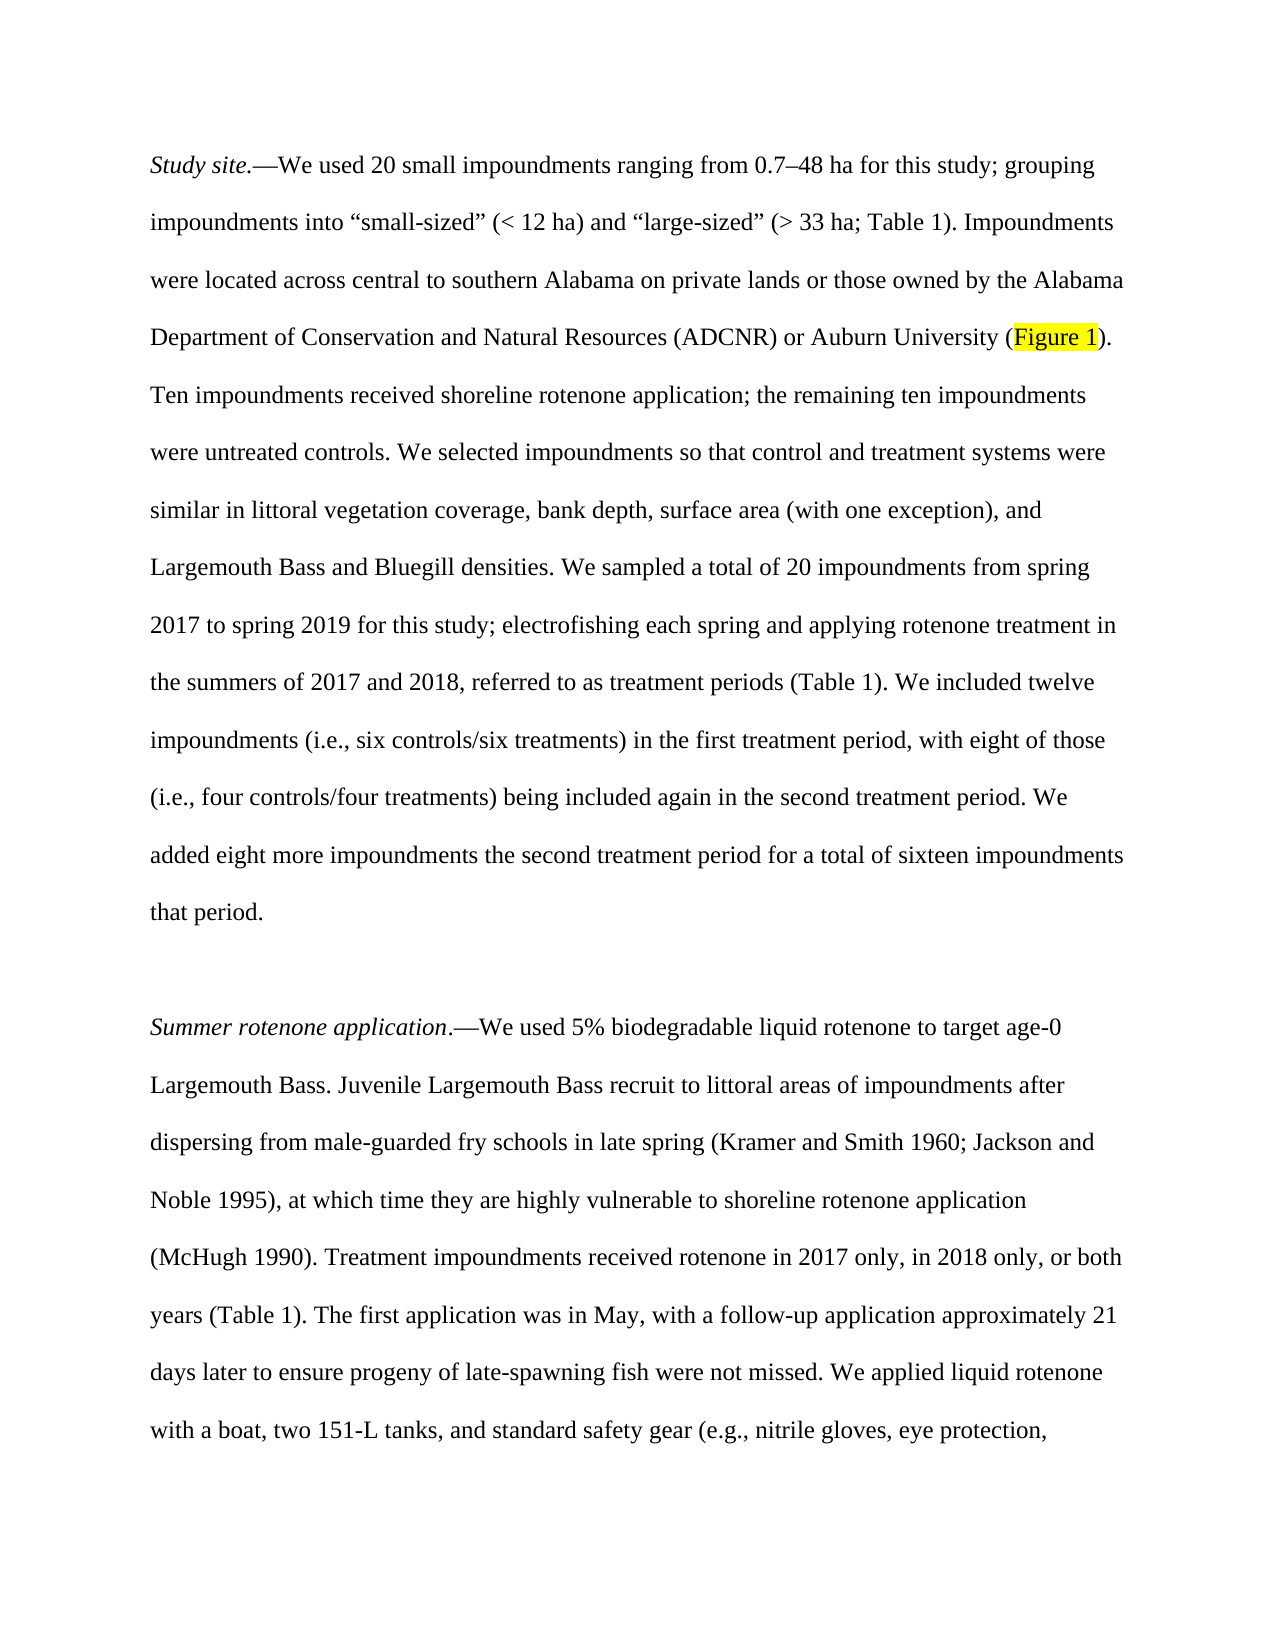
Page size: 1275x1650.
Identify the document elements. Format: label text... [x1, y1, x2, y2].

text Study site.––We used 20 small impoundments ranging from 0.7–48 ha for this study; grouping impoundments into “small-sized” (< 12 ha) and “large-sized” (> 33 ha; Table 1). Impoundments were located across central to southern Alabama on private lands or those owned by the Alabama Department of Conservation and Natural Resources (ADCNR) or Auburn University (Figure 1). Ten impoundments received shoreline rotenone application; the remaining ten impoundments were untreated controls. We selected impoundments so that control and treatment systems were similar in littoral vegetation coverage, bank depth, surface area (with one exception), and Largemouth Bass and Bluegill densities. We sampled a total of 20 impoundments from spring 2017 to spring 2019 for this study; electrofishing each spring and applying rotenone treatment in the summers of 2017 and 2018, referred to as treatment periods (Table 1). We included twelve impoundments (i.e., six controls/six treatments) in the first treatment period, with eight of those (i.e., four controls/four treatments) being included again in the second treatment period. We added eight more impoundments the second treatment period for a total of sixteen impoundments that period. [150, 150, 1125, 926]
